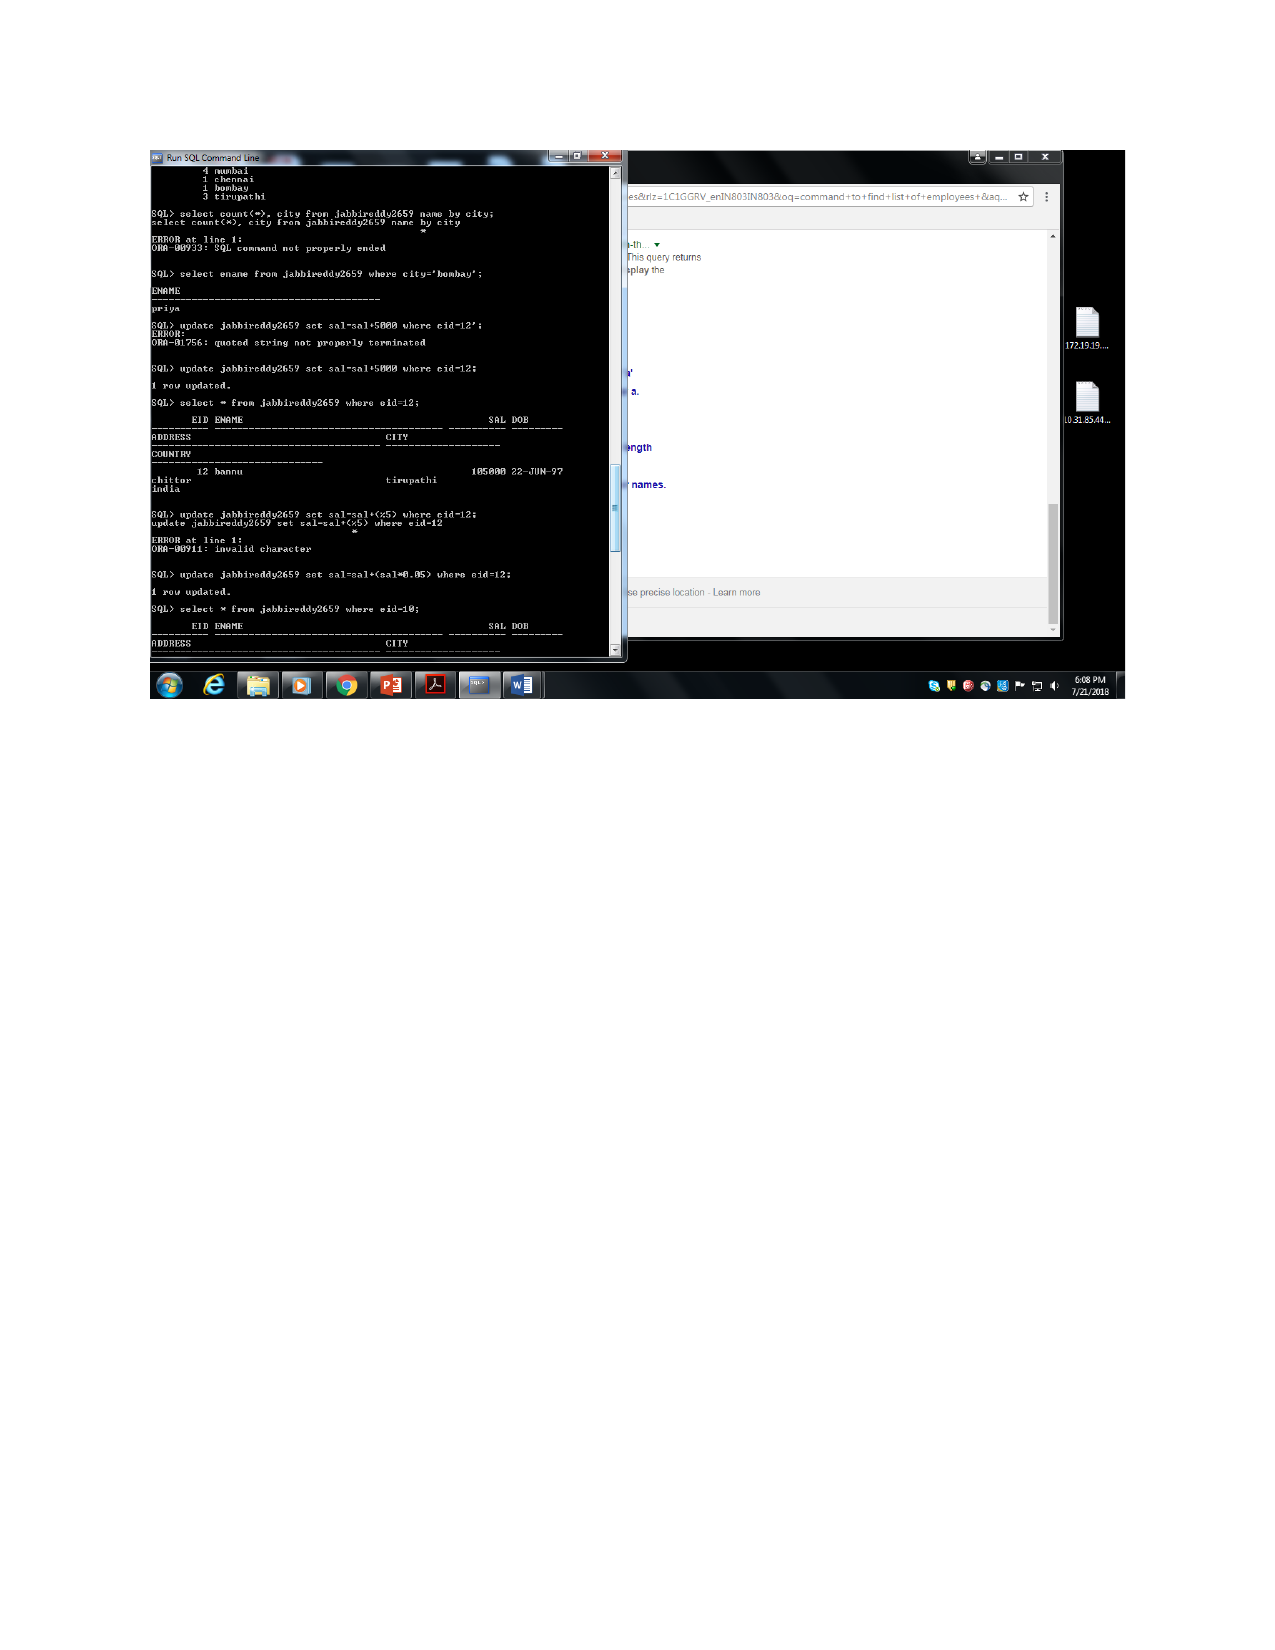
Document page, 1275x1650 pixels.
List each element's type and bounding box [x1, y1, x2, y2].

picture [150, 150, 1125, 699]
